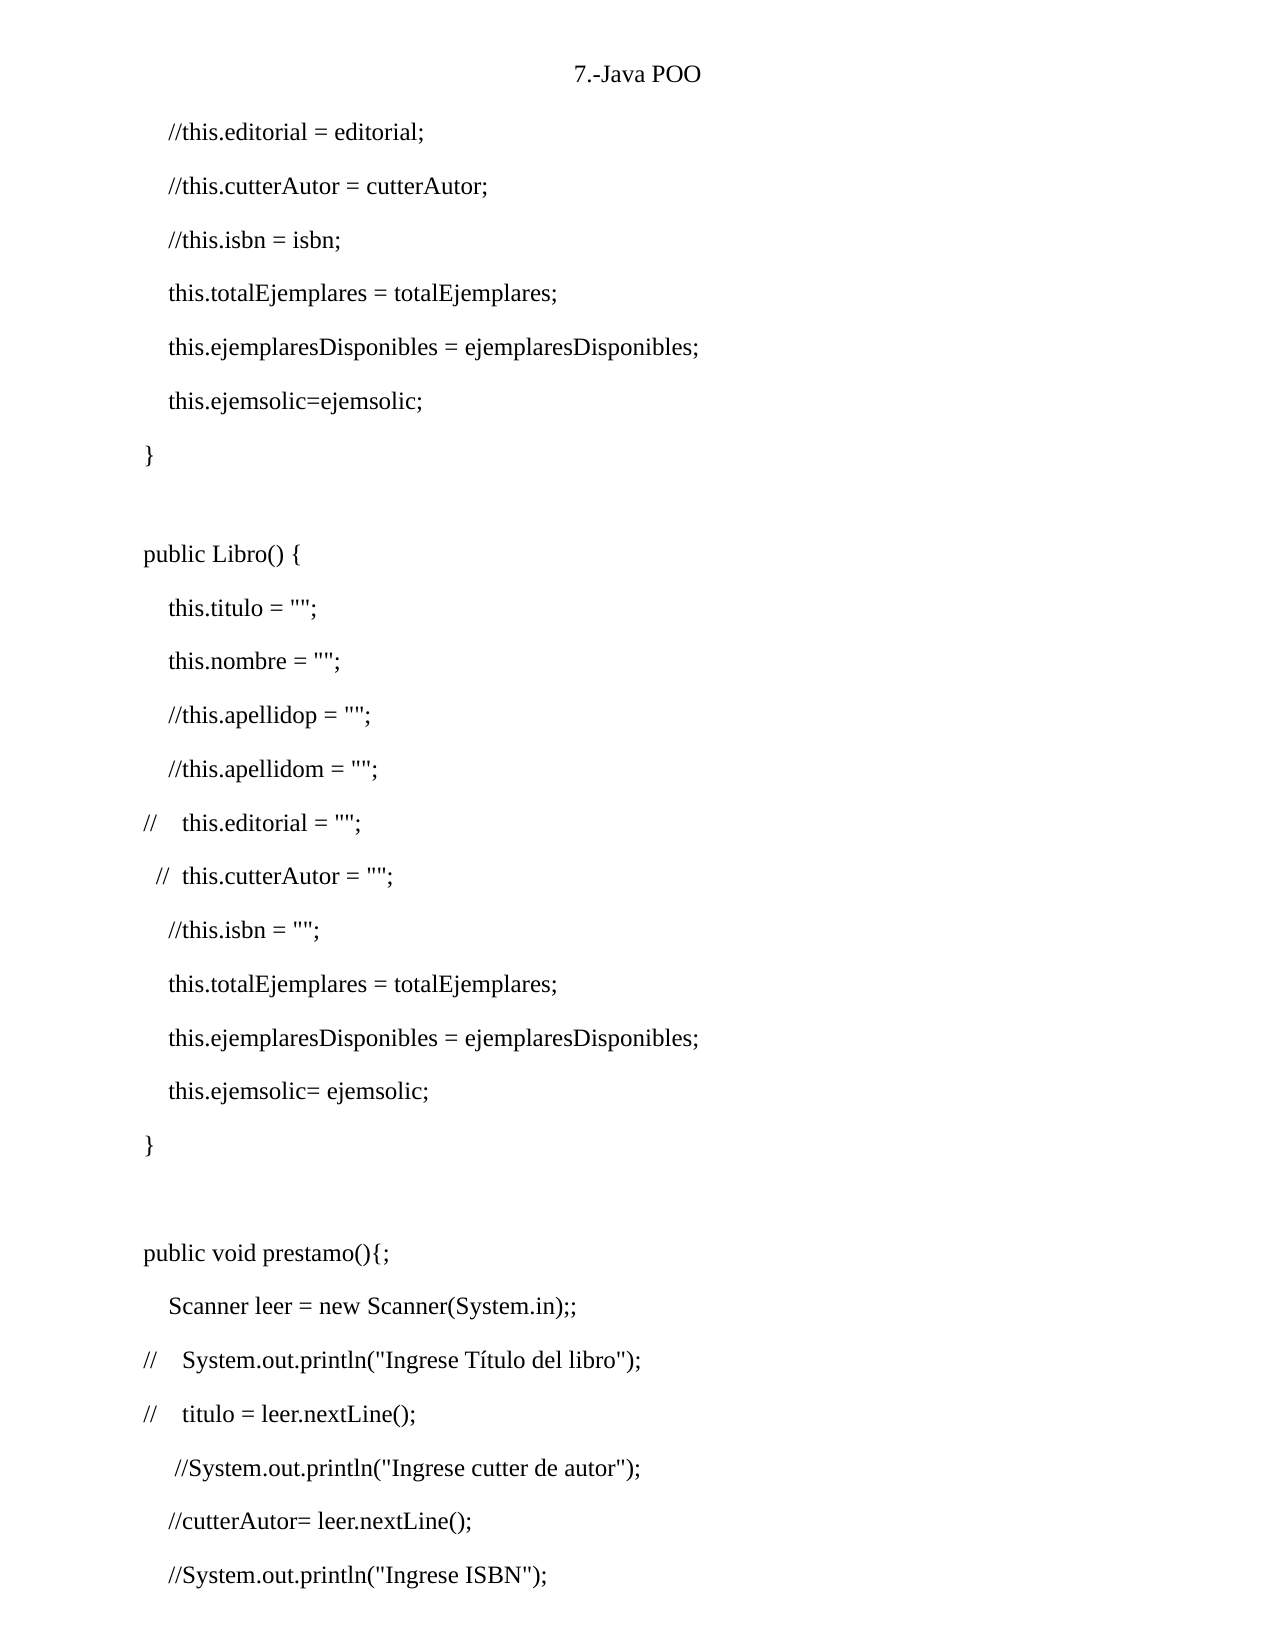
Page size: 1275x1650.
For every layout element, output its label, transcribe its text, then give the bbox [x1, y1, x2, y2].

text this.titulo = ""; [118, 593, 1157, 621]
text //this.isbn = isbn; [118, 225, 1157, 253]
text //this.apellidop = ""; [118, 700, 1157, 729]
text this.totalEjemplares = totalEjemplares; [118, 278, 1157, 307]
text //System.out.println("Ingrese cutter de autor"); [118, 1453, 1157, 1481]
text public void prestamo(){; [118, 1238, 1157, 1266]
text this.ejemplaresDisponibles = ejemplaresDisponibles; [118, 332, 1157, 361]
text public Libro() { [118, 539, 1157, 568]
text this.ejemsolic= ejemsolic; [118, 1076, 1157, 1105]
text // titulo = leer.nextLine(); [118, 1399, 1157, 1428]
text Scanner leer = new Scanner(System.in);; [118, 1291, 1157, 1320]
text } [118, 1130, 1157, 1159]
text } [118, 440, 1157, 468]
text this.ejemplaresDisponibles = ejemplaresDisponibles; [118, 1023, 1157, 1051]
text //System.out.println("Ingrese ISBN"); [118, 1560, 1157, 1589]
text this.totalEjemplares = totalEjemplares; [118, 969, 1157, 998]
text this.ejemsolic=ejemsolic; [118, 386, 1157, 415]
text //this.editorial = editorial; [118, 117, 1157, 146]
text //this.apellidom = ""; [118, 754, 1157, 783]
text this.nombre = ""; [118, 646, 1157, 675]
text // this.cutterAutor = ""; [118, 861, 1157, 890]
text //this.isbn = ""; [118, 915, 1157, 944]
text // System.out.println("Ingrese Título del libro"); [118, 1345, 1157, 1374]
text //this.cutterAutor = cutterAutor; [118, 171, 1157, 200]
text //cutterAutor= leer.nextLine(); [118, 1506, 1157, 1535]
text // this.editorial = ""; [118, 808, 1157, 836]
